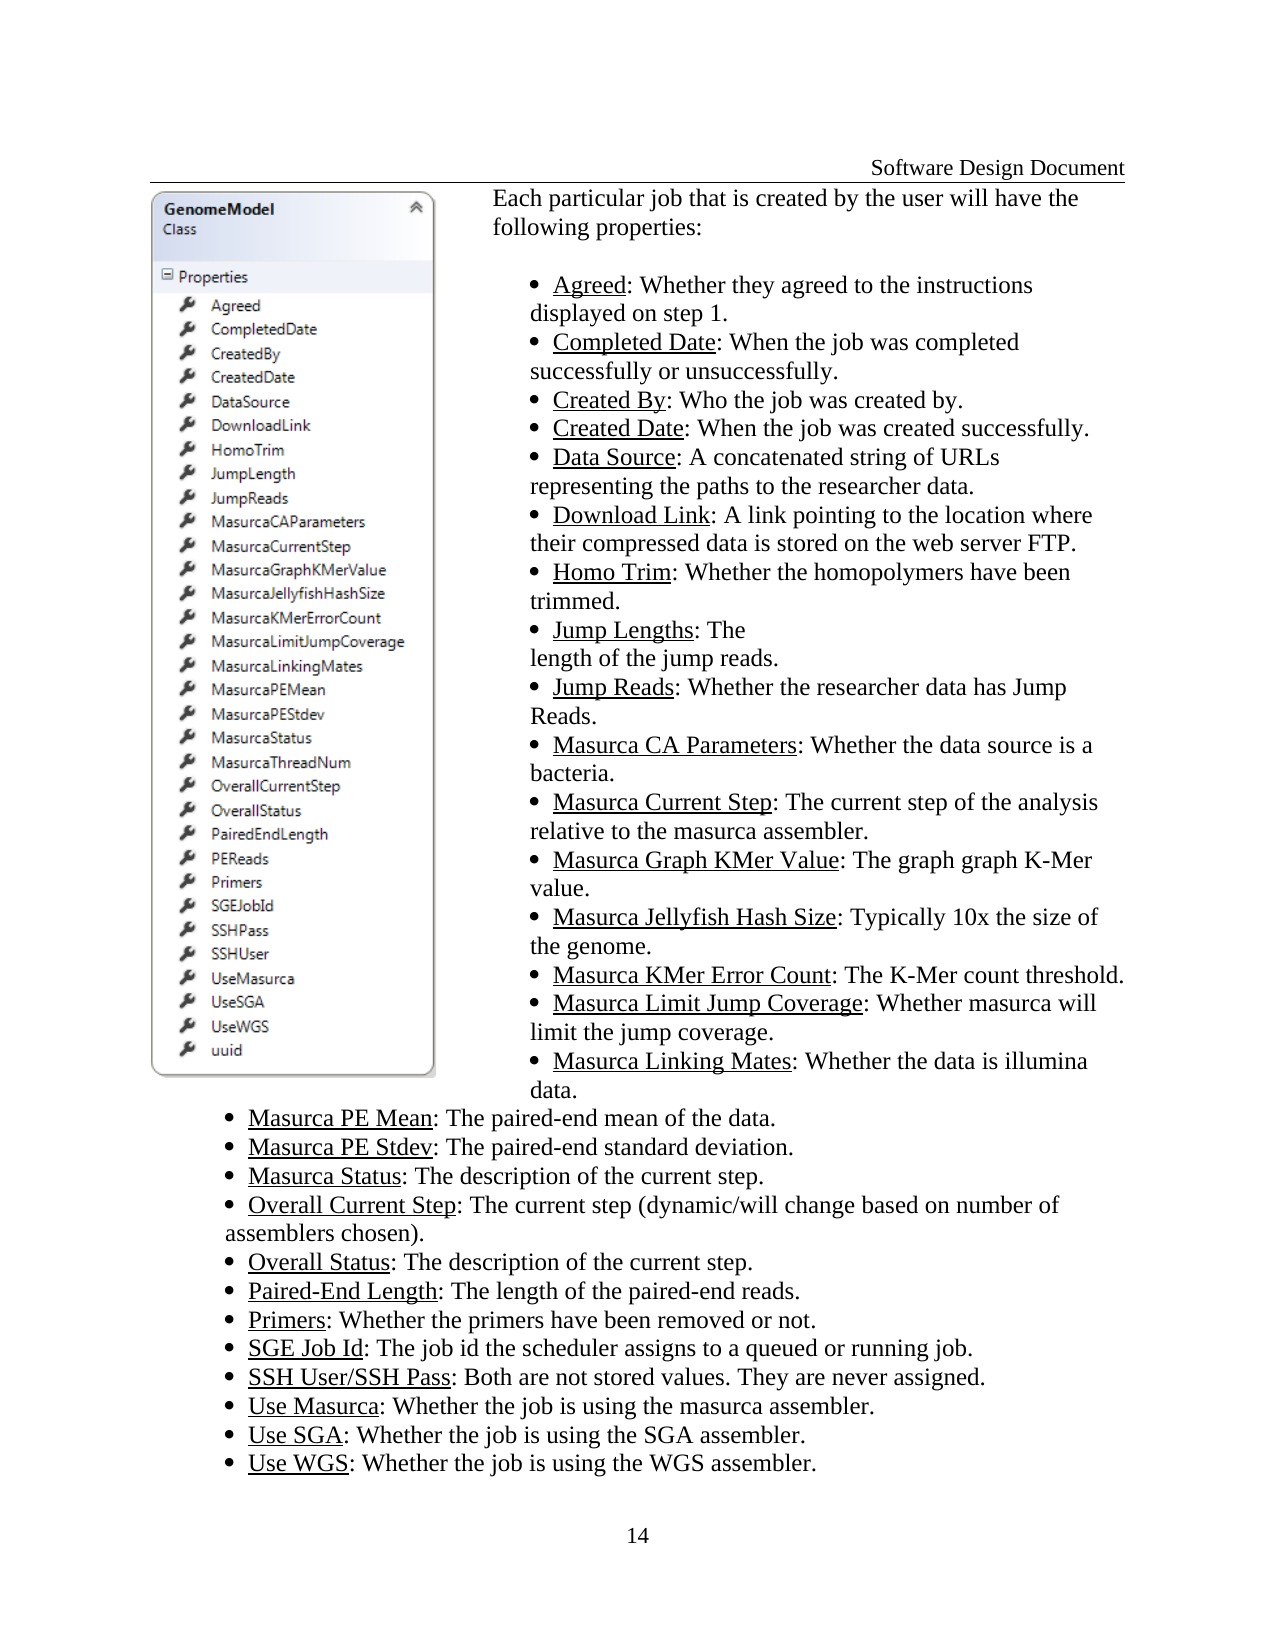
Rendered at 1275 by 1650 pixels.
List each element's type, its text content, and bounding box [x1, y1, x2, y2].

list Jump Reads: Whether the researcher data has Jump Reads. [437, 672, 1125, 730]
list SGE Job Id: The job id the scheduler assigns to a queued or running job. [225, 1333, 1125, 1362]
list Created Date: When the job was created successfully. [437, 413, 1125, 442]
list Masurca PE Stdev: The paired-end standard deviation. [225, 1132, 1125, 1161]
list SSH User/SSH Pass: Both are not stored values. They are never assigned. [225, 1362, 1125, 1391]
list Created By: Who the job was created by. [437, 385, 1125, 413]
list Masurca Linking Mates: Whether the data is illumina data. [225, 1046, 1125, 1103]
list Overall Current Step: The current step (dynamic/will change based on number of assemblers chosen). [225, 1190, 1125, 1247]
list Masurca PE Mean: The paired-end mean of the data. [225, 1103, 1125, 1132]
list Paired-End Length: The length of the paired-end reads. [225, 1276, 1125, 1305]
list Overall Status: The description of the current step. [225, 1247, 1125, 1276]
list Completed Date: When the job was completed successfully or unsuccessfully. [437, 327, 1125, 385]
list Agreed: Whether they agreed to the instructions displayed on step 1. [437, 270, 1125, 327]
list Masurca KMer Error Count: The K-Mer count threshold. [437, 960, 1125, 988]
list Masurca Current Step: The current step of the analysis relative to the masurca assembler. [437, 787, 1125, 845]
list Jump Lengths: The length of the jump reads. [437, 615, 1125, 672]
text Each particular job that is created by the user will have the following properties: [187, 183, 1125, 241]
list Use WGS: Whether the job is using the WGS assembler. [225, 1448, 1125, 1477]
list Use SGA: Whether the job is using the SGA assembler. [225, 1420, 1125, 1448]
list Primers: Whether the primers have been removed or not. [225, 1305, 1125, 1333]
list Masurca CA Parameters: Whether the data source is a bacteria. [437, 730, 1125, 787]
list Homo Trim: Whether the homopolymers have been trimmed. [437, 557, 1125, 615]
list Masurca Limit Jump Coverage: Whether masurca will limit the jump coverage. [437, 988, 1125, 1046]
list Data Source: A concatenated string of URLs representing the paths to the researcher data. [437, 442, 1125, 500]
list Masurca Status: The description of the current step. [225, 1161, 1125, 1190]
list Download Link: A link pointing to the location where their compressed data is stored on the web server FTP. [437, 500, 1125, 557]
list Masurca Graph KMer Value: The graph graph K-Mer value. [437, 845, 1125, 902]
list Use Masurca: Whether the job is using the masurca assembler. [225, 1391, 1125, 1420]
list Masurca Jellyfish Hash Size: Typically 10x the size of the genome. [437, 902, 1125, 960]
picture [150, 185, 437, 1078]
